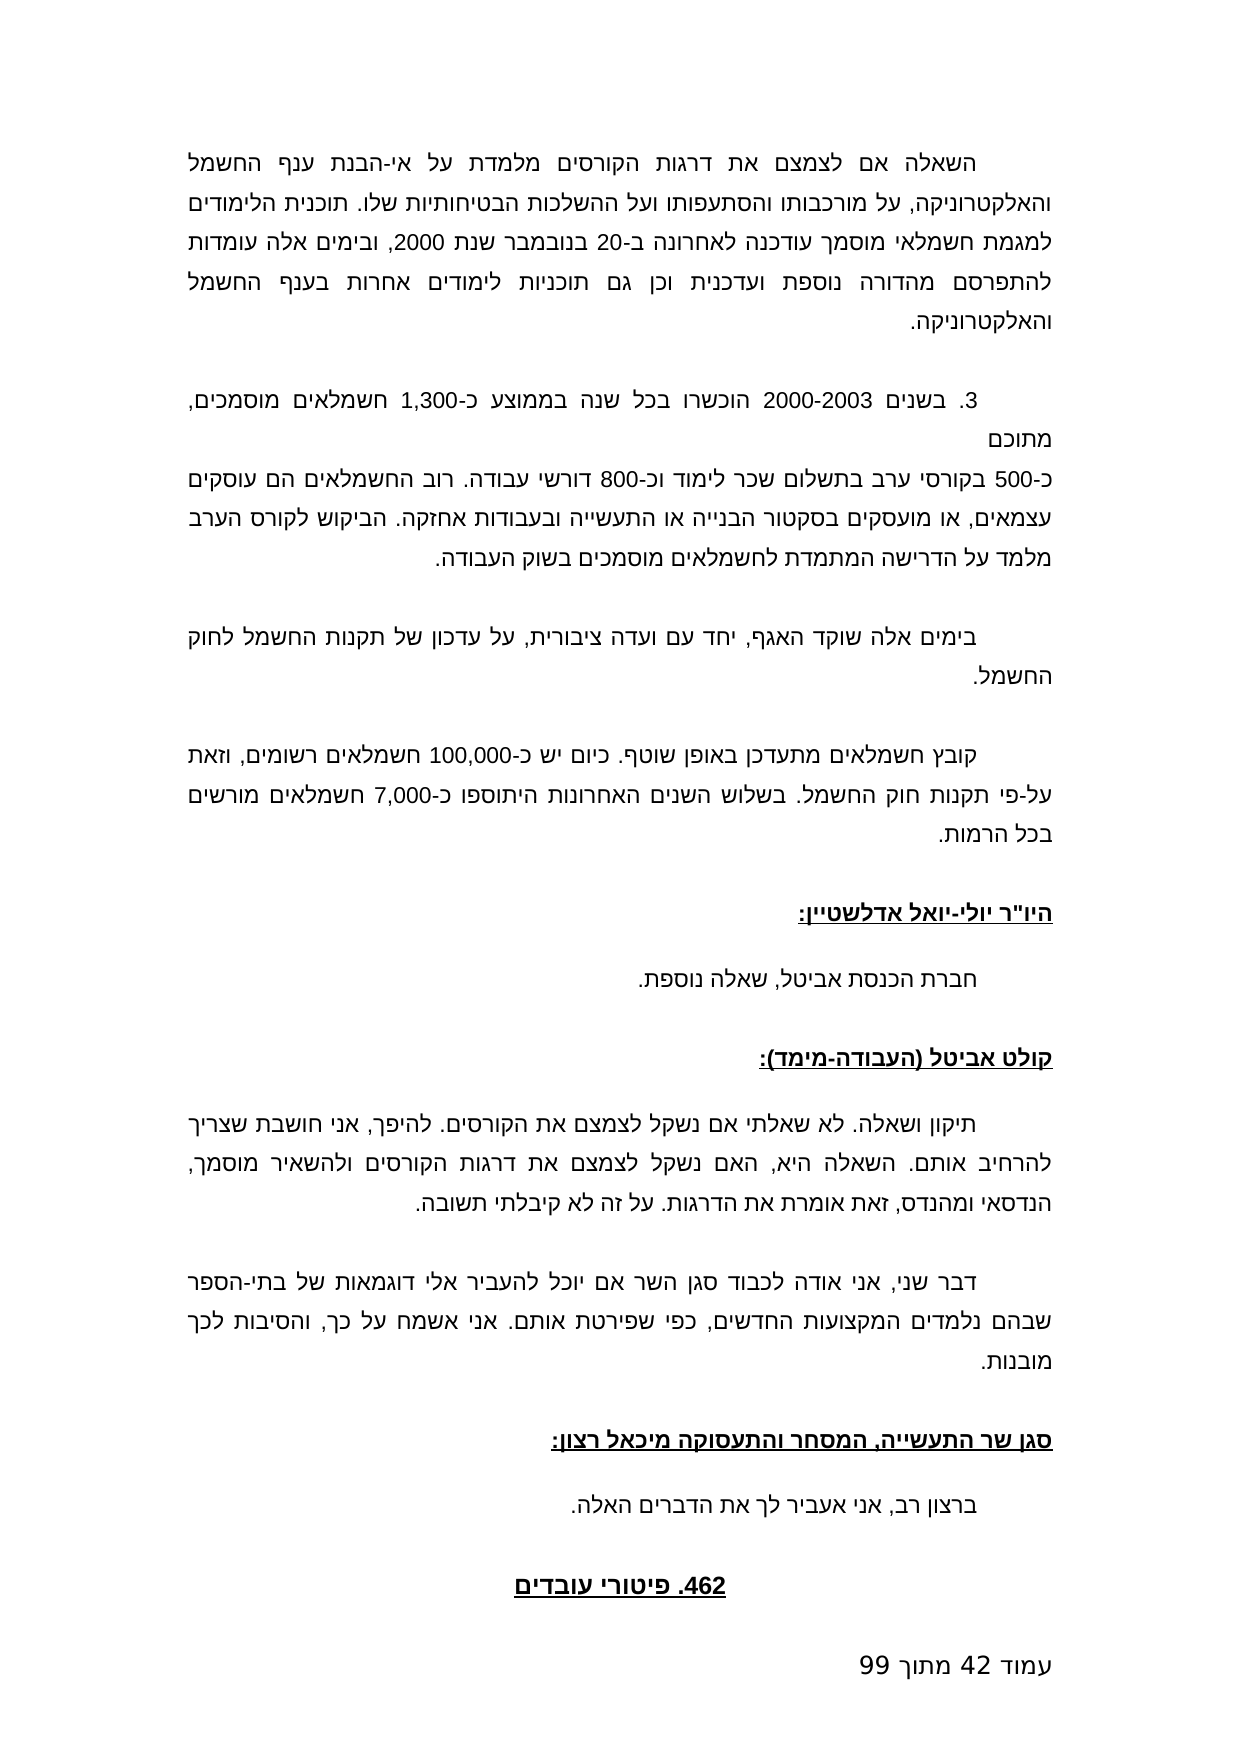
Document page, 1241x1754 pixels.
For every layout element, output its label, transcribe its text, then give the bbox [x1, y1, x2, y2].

text 3. בשנים 2000-2003 הוכשרו בכל שנה בממוצע כ-1,300 חשמלאים מוסמכים, מתוכם כ-500 בקורסי ערב בתשלום שכר לימוד וכ-800 דורשי עבודה. רוב החשמלאים הם עוסקים עצמאים, או מועסקים בסקטור הבנייה או התעשייה ובעבודות אחזקה. הביקוש לקורס הערב מלמד על הדרישה המתמדת לחשמלאים מוסמכים בשוק העבודה. [187, 387, 1053, 571]
text סגן שר התעשייה, המסחר והתעסוקה מיכאל רצון: [187, 1427, 1053, 1453]
text ברצון רב, אני אעביר לך את הדברים האלה. [187, 1492, 1053, 1519]
text תיקון ושאלה. לא שאלתי אם נשקל לצמצם את הקורסים. להיפך, אני חושבת שצריך להרחיב אותם. השאלה היא, האם נשקל לצמצם את דרגות הקורסים ולהשאיר מוסמך, הנדסאי ומהנדס, זאת אומרת את הדרגות. על זה לא קיבלתי תשובה. [187, 1111, 1053, 1216]
text השאלה אם לצמצם את דרגות הקורסים מלמדת על אי-הבנת ענף החשמל והאלקטרוניקה, על מורכבותו והסתעפותו ועל ההשלכות הבטיחותיות שלו. תוכנית הלימודים למגמת חשמלאי מוסמך עודכנה לאחרונה ב-20 בנובמבר שנת 2000, ובימים אלה עומדות להתפרסם מהדורה נוספת ועדכנית וכן גם תוכניות לימודים אחרות בענף החשמל והאלקטרוניקה. [187, 150, 1053, 334]
text קולט אביטל (העבודה-מימד): [187, 1045, 1053, 1071]
text דבר שני, אני אודה לכבוד סגן השר אם יוכל להעביר אלי דוגמאות של בתי-הספר שבהם נלמדים המקצועות החדשים, כפי שפירטת אותם. אני אשמח על כך, והסיבות לכך מובנות. [187, 1269, 1053, 1374]
text בימים אלה שוקד האגף, יחד עם ועדה ציבורית, על עדכון של תקנות החשמל לחוק החשמל. [187, 624, 1053, 689]
text קובץ חשמלאים מתעדכן באופן שוטף. כיום יש כ-100,000 חשמלאים רשומים, וזאת על-פי תקנות חוק החשמל. בשלוש השנים האחרונות היתוספו כ-7,000 חשמלאים מורשים בכל הרמות. [187, 742, 1053, 847]
text חברת הכנסת אביטל, שאלה נוספת. [187, 966, 1053, 992]
text 462. פיטורי עובדים [187, 1571, 1053, 1600]
text היו"ר יולי-יואל אדלשטיין: [187, 900, 1053, 926]
